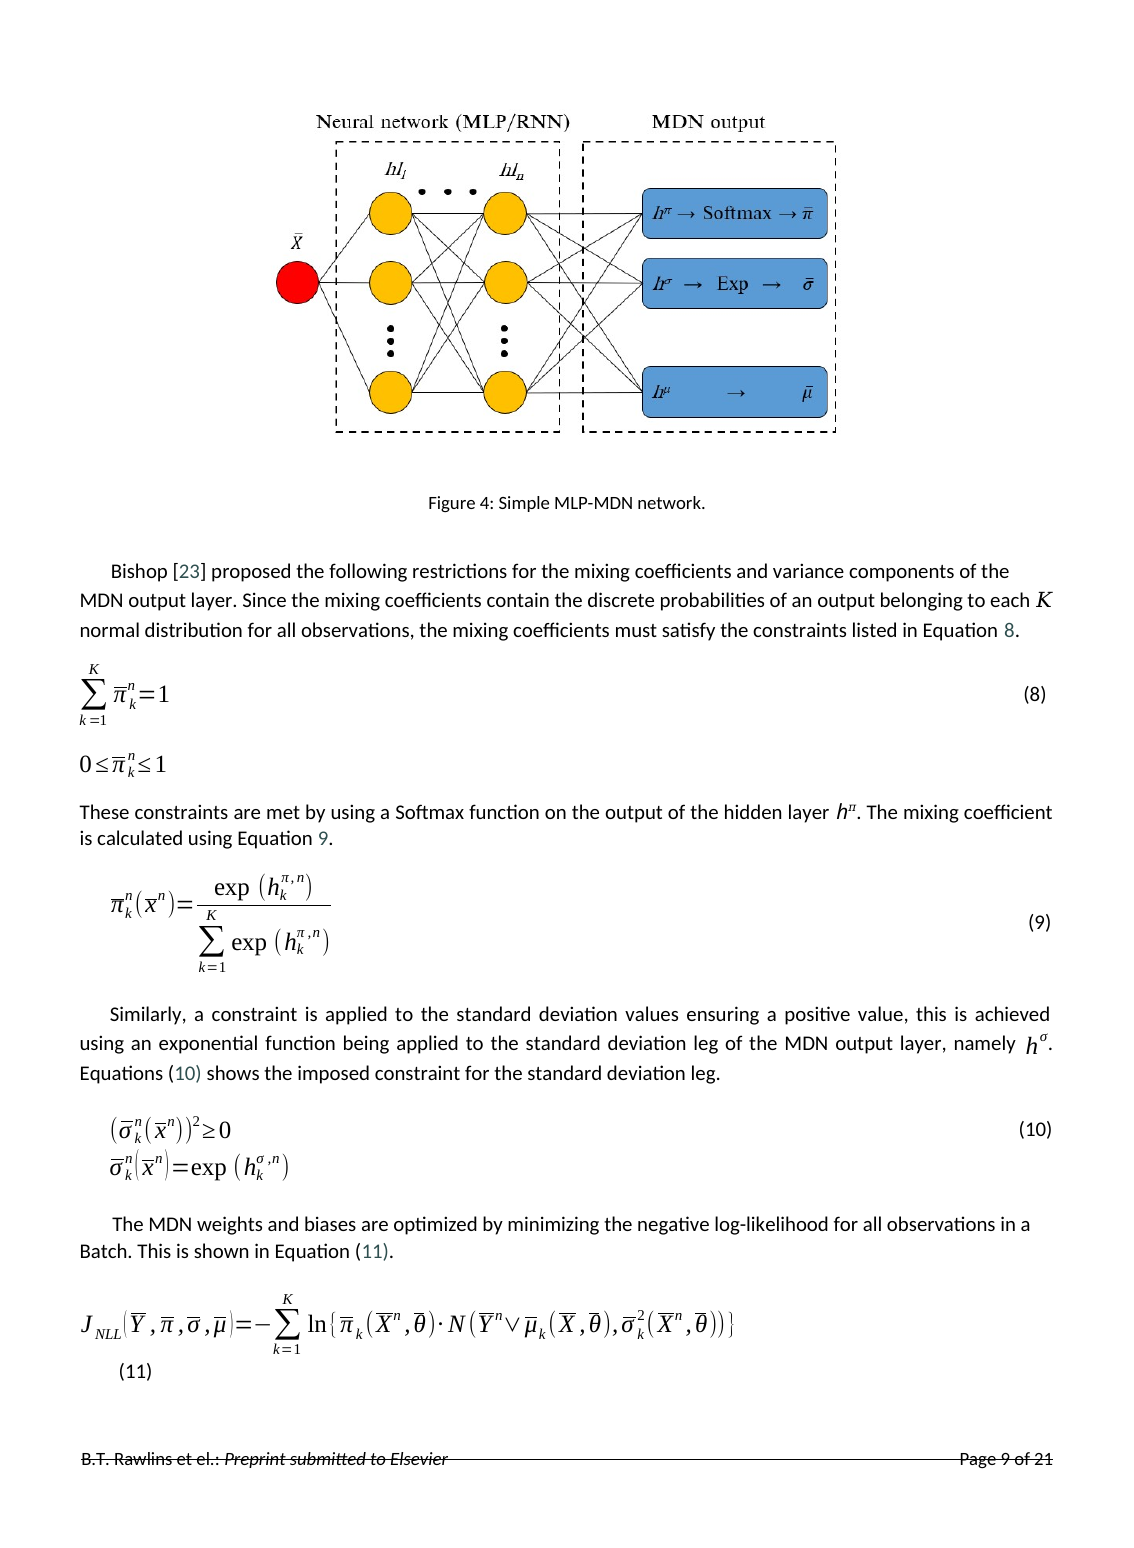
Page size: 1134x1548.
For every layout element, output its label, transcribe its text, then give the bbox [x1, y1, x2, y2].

text Figure 4: Simple MLP-MDN network. [81, 491, 1053, 514]
text (8) [79, 661, 1053, 728]
text (11) [79, 1291, 1053, 1384]
text (9) [79, 869, 1053, 975]
text Batch. This is shown in Equation (11). [79, 1238, 1053, 1264]
picture [270, 102, 863, 466]
text The MDN weights and biases are optimized by minimizing the negative log-likelihood for all observations in a [112, 1211, 1053, 1236]
text (10) [79, 1112, 1053, 1147]
text These constraints are met by using a Softmax function on the output of the hidden layer ℎ𝜋. The mixing coefficient is calculated using Equation 9. [79, 799, 1053, 851]
text Similarly, a constraint is applied to the standard deviation values ensuring a positive value, this is achieved using an exponential function being applied to the standard deviation leg of the MDN output layer, namely . Equations (10) shows the imposed constraint for the standard deviation leg. [79, 1002, 1053, 1085]
text Bishop [23] proposed the following restrictions for the mixing coefficients and variance components of the MDN output layer. Since the mixing coefficients contain the discrete probabilities of an output belonging to each 𝐾 normal distribution for all observations, the mixing coefficients must satisfy the constraints listed in Equation 8. [79, 558, 1054, 642]
